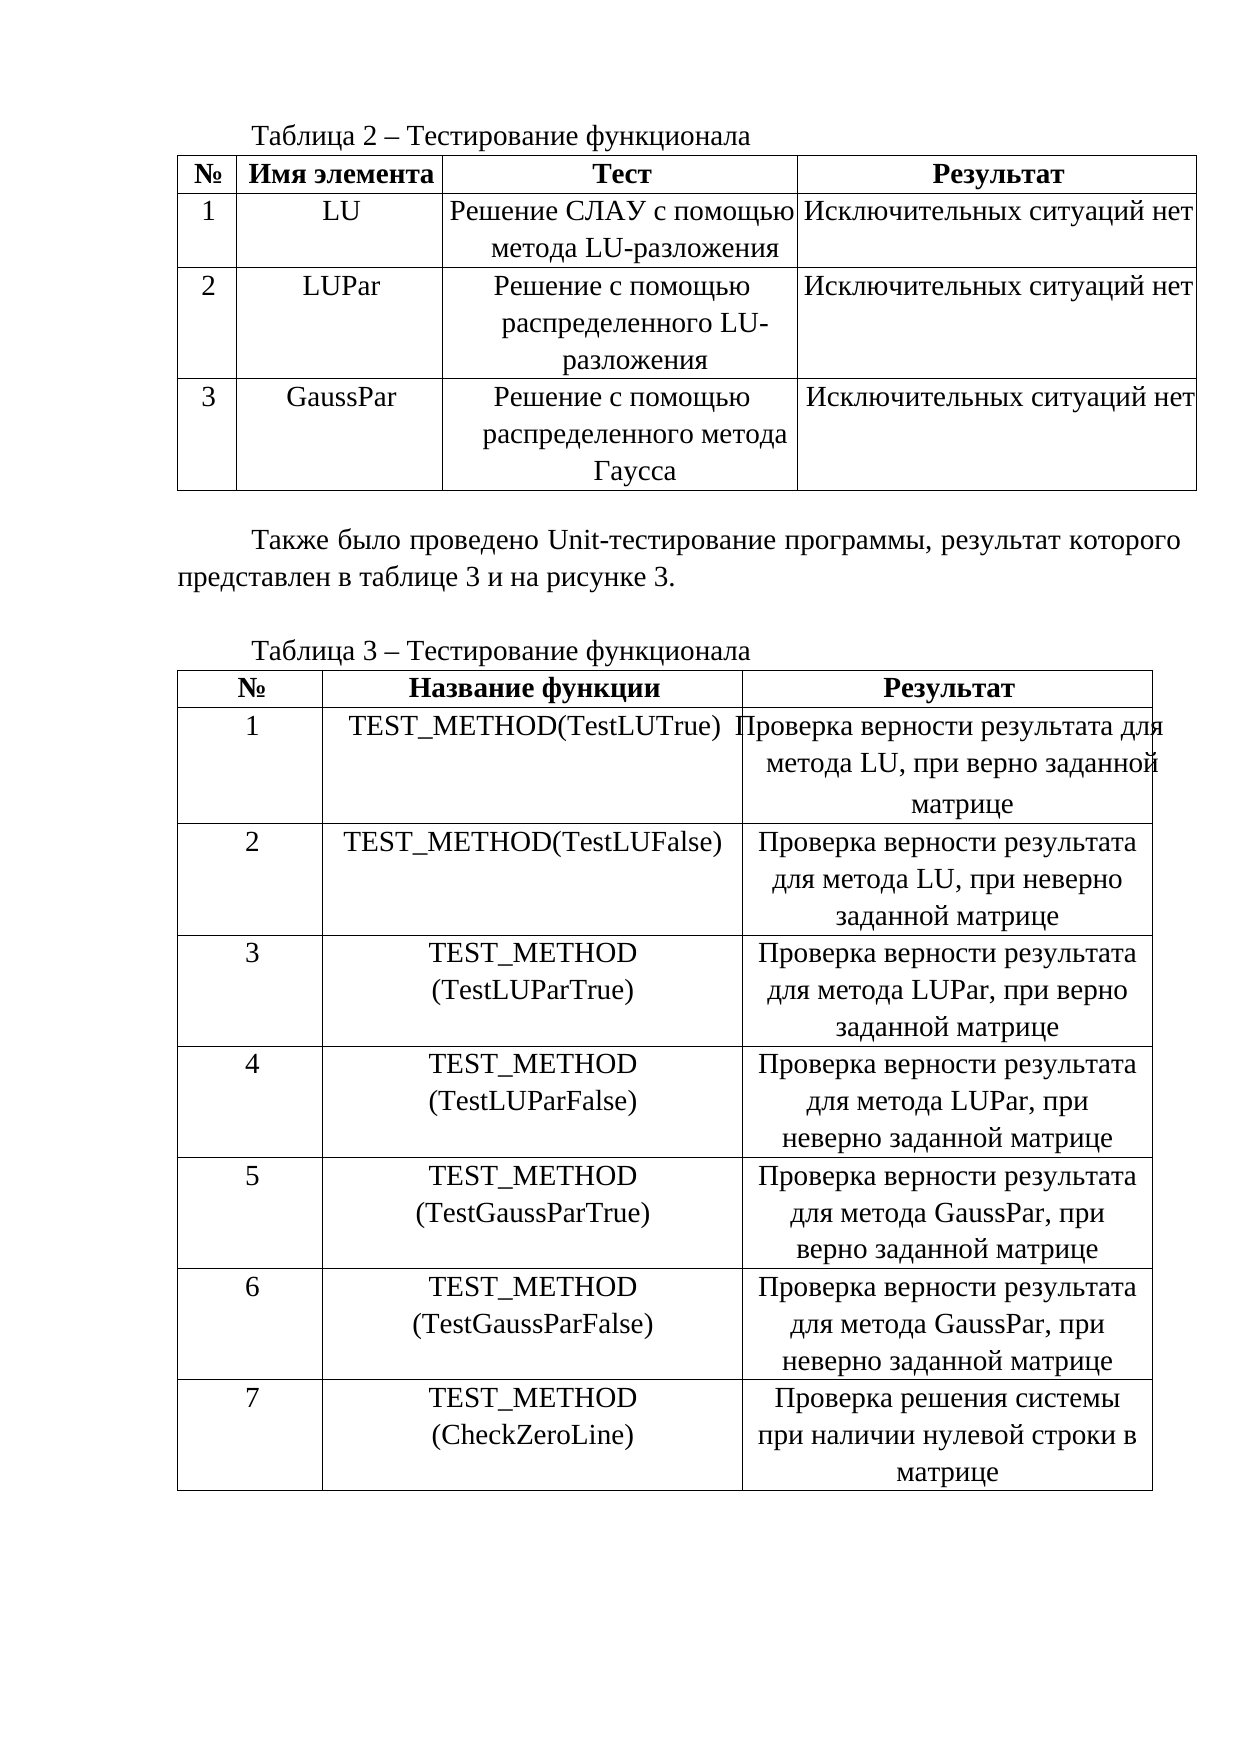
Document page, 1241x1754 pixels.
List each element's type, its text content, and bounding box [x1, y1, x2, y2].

table_cell 5 [178, 1158, 322, 1268]
table_header Название функции [323, 671, 742, 707]
table_header Результат [743, 671, 1152, 707]
table_cell Проверка решения системы при наличии нулевой строки в матрице [743, 1380, 1152, 1490]
table_cell Проверка верности результата для метода LU, при верно заданной матрице [743, 708, 1152, 823]
table_header № [178, 156, 236, 192]
table_header Имя элемента [237, 156, 442, 192]
table_header Результат [798, 156, 1196, 192]
table_cell Проверка верности результата для метода GaussPar, при неверно заданной матрице [743, 1269, 1152, 1379]
list Также было проведено Unit-тестирование программы, результат которого представлен в таблице 3 и на рисунке 3. [177, 522, 1181, 592]
table_cell 3 [178, 936, 322, 1046]
table_cell Решение с помощью распределенного LU-разложения [443, 268, 797, 378]
table_header Тест [443, 156, 797, 192]
table_cell Проверка верности результата для метода LUPar, при верно заданной матрице [743, 936, 1152, 1046]
table_cell LUPar [237, 268, 442, 378]
table_cell GaussPar [237, 379, 442, 489]
table_cell TEST_METHOD(CheckZeroLine) [323, 1380, 742, 1490]
table_cell Проверка верности результата для метода LUPar, при неверно заданной матрице [743, 1047, 1152, 1157]
table_cell TEST_METHOD(TestLUParFalse) [323, 1047, 742, 1157]
table_cell 7 [178, 1380, 322, 1490]
table_cell 1 [178, 708, 322, 823]
table_cell TEST_METHOD(TestLUFalse) [323, 824, 742, 934]
table_cell 1 [178, 194, 236, 267]
table_cell Исключительных ситуаций нет [798, 379, 1196, 489]
table_cell Проверка верности результата для метода LU, при неверно заданной матрице [743, 824, 1152, 934]
table_cell 2 [178, 824, 322, 934]
table_cell 3 [178, 379, 236, 489]
table_cell TEST_METHOD(TestLUParTrue) [323, 936, 742, 1046]
table_cell LU [237, 194, 442, 267]
table_cell 2 [178, 268, 236, 378]
table_cell TEST_METHOD(TestLUTrue) [323, 708, 742, 823]
table_cell TEST_METHOD(TestGaussParFalse) [323, 1269, 742, 1379]
table_cell Решение с помощью распределенного метода Гаусса [443, 379, 797, 489]
table_cell Исключительных ситуаций нет [798, 268, 1196, 378]
table_cell 4 [178, 1047, 322, 1157]
table_cell Исключительных ситуаций нет [798, 194, 1196, 267]
table_cell 6 [178, 1269, 322, 1379]
table_cell Проверка верности результата для метода GaussPar, при верно заданной матрице [743, 1158, 1152, 1268]
table_header № [178, 671, 322, 707]
table_cell TEST_METHOD(TestGaussParTrue) [323, 1158, 742, 1268]
table_cell Решение СЛАУ с помощью метода LU-разложения [443, 194, 797, 267]
text Таблица 3 – Тестирование функционала [177, 633, 1181, 666]
text Таблица 2 – Тестирование функционала [177, 118, 1181, 152]
